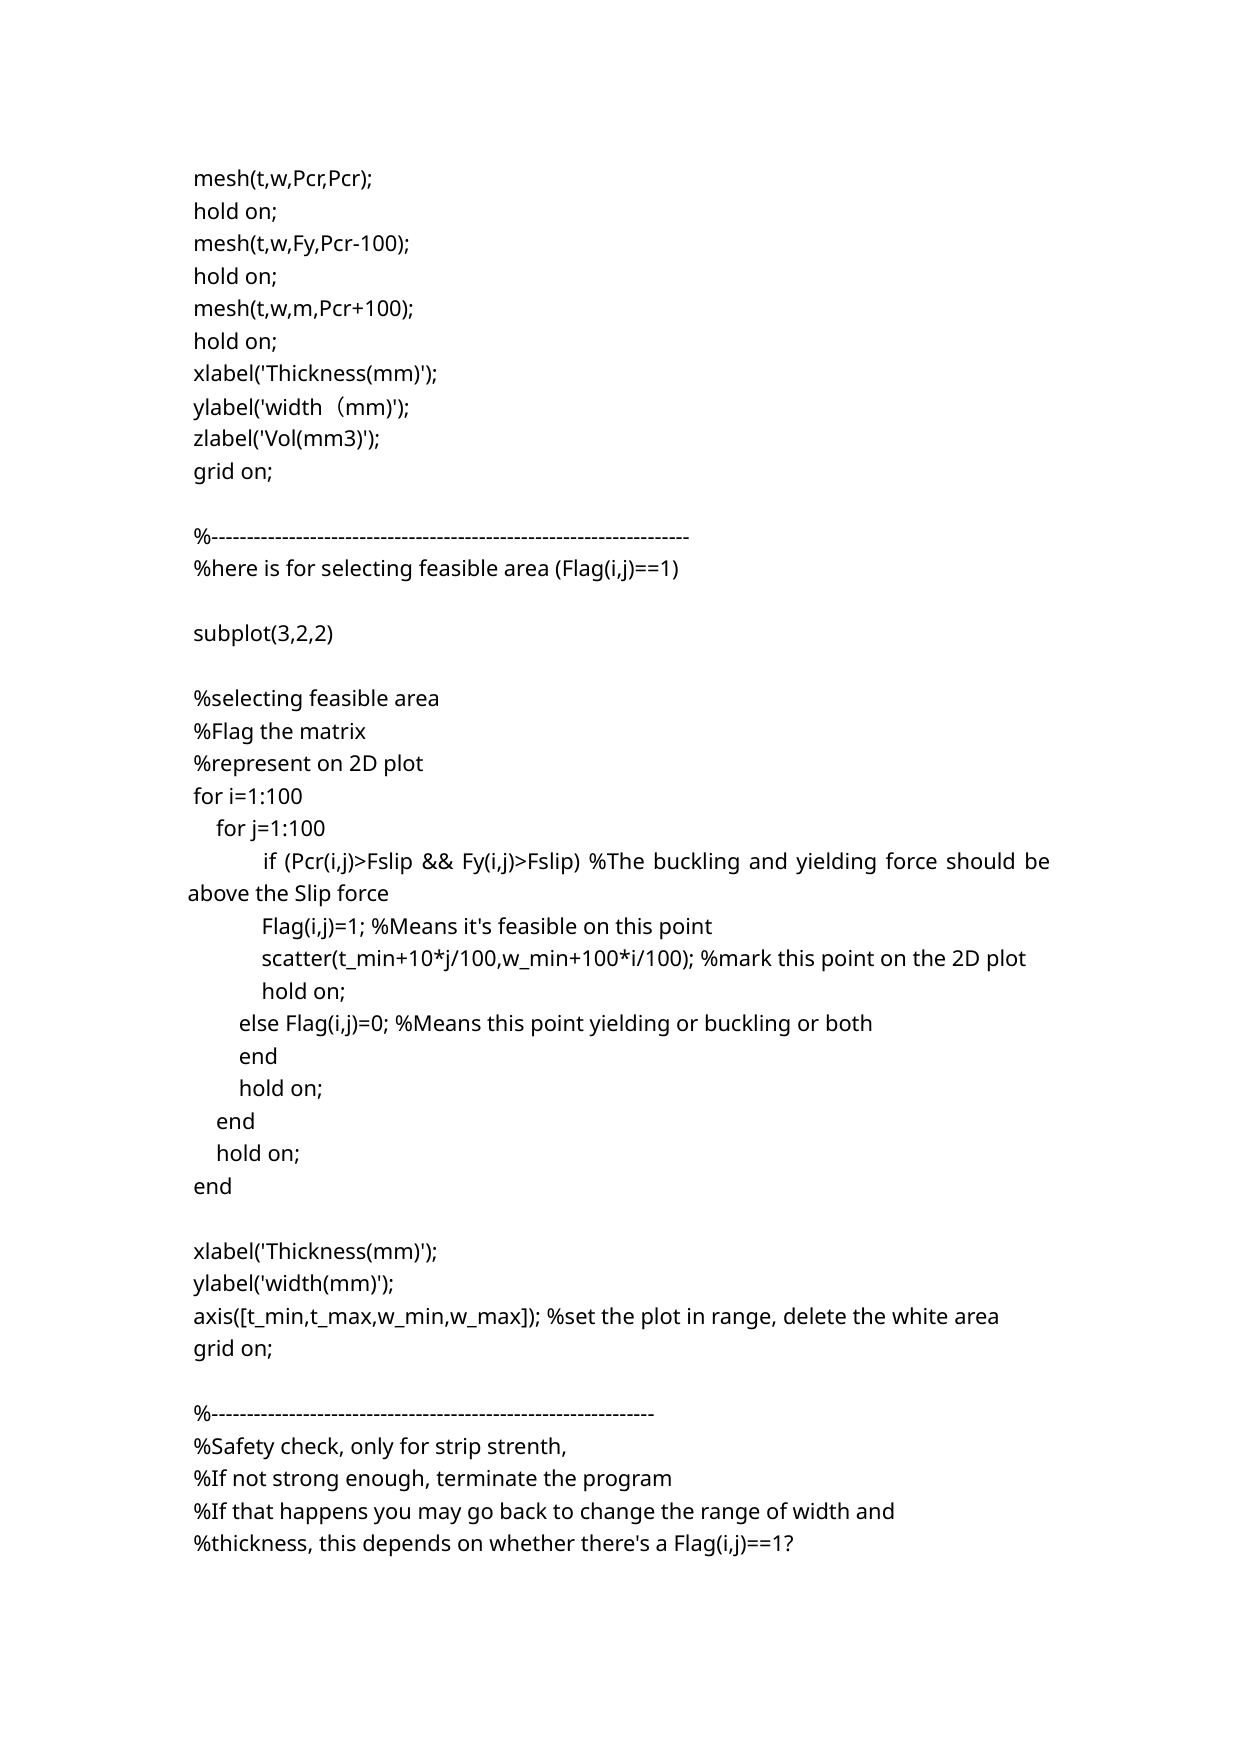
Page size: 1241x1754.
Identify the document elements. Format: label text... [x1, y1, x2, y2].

text zlabel('Vol(mm3)'); [187, 422, 1053, 454]
text for i=1:100 [187, 779, 1053, 812]
text %selecting feasible area [187, 682, 1053, 714]
text end [187, 1169, 1053, 1202]
text ylabel('width(mm)'); [187, 1267, 1053, 1299]
text %Safety check, only for strip strenth, [187, 1429, 1053, 1462]
text %thickness, this depends on whether there's a Flag(i,j)==1? [187, 1527, 1053, 1559]
text %If that happens you may go back to change the range of width and [187, 1494, 1053, 1527]
text hold on; [187, 259, 1053, 292]
text mesh(t,w,m,Pcr+100); [187, 292, 1053, 324]
text hold on; [187, 1137, 1053, 1169]
text end [187, 1104, 1053, 1137]
text grid on; [187, 454, 1053, 487]
text grid on; [187, 1332, 1053, 1364]
text hold on; [187, 974, 1053, 1007]
text %-------------------------------------------------------------------- [187, 519, 1053, 552]
text mesh(t,w,Pcr,Pcr); [187, 162, 1053, 194]
text %If not strong enough, terminate the program [187, 1462, 1053, 1494]
text mesh(t,w,Fy,Pcr-100); [187, 227, 1053, 259]
text hold on; [187, 194, 1053, 227]
text %Flag the matrix [187, 714, 1053, 747]
text subplot(3,2,2) [187, 617, 1053, 649]
text Flag(i,j)=1; %Means it's feasible on this point [187, 909, 1053, 942]
text %represent on 2D plot [187, 747, 1053, 779]
text if (Pcr(i,j)>Fslip && Fy(i,j)>Fslip) %The buckling and yielding force should be above the Slip force [187, 844, 1053, 909]
text end [187, 1039, 1053, 1072]
text %here is for selecting feasible area (Flag(i,j)==1) [187, 552, 1053, 584]
text for j=1:100 [187, 812, 1053, 844]
text hold on; [187, 324, 1053, 357]
text %--------------------------------------------------------------- [187, 1397, 1053, 1429]
text else Flag(i,j)=0; %Means this point yielding or buckling or both [187, 1007, 1053, 1039]
text hold on; [187, 1072, 1053, 1104]
text axis([t_min,t_max,w_min,w_max]); %set the plot in range, delete the white area [187, 1299, 1053, 1332]
text xlabel('Thickness(mm)'); [187, 1234, 1053, 1267]
text ylabel('width（mm)'); [187, 389, 1053, 422]
text scatter(t_min+10*j/100,w_min+100*i/100); %mark this point on the 2D plot [187, 942, 1053, 974]
text xlabel('Thickness(mm)'); [187, 357, 1053, 389]
